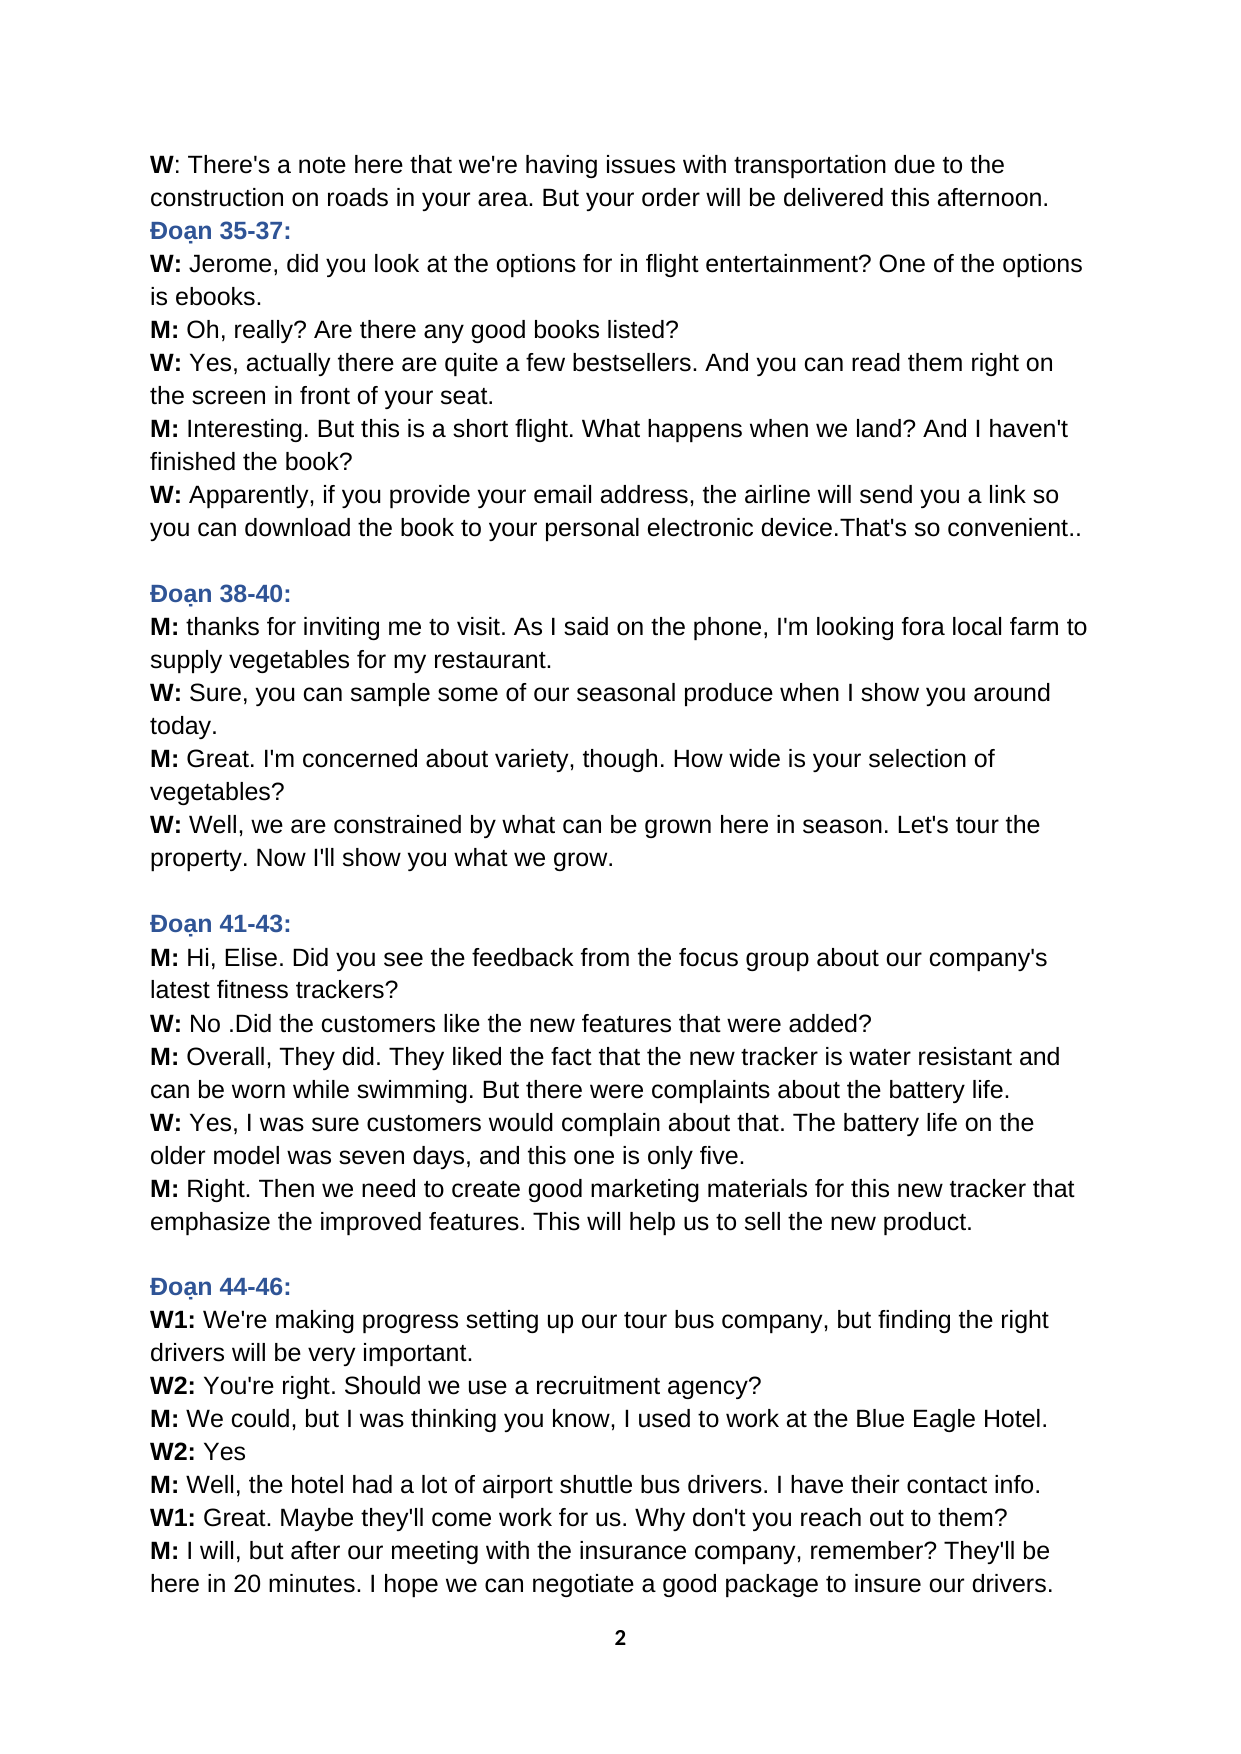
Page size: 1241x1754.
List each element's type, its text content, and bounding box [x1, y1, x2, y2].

text Đoạn 35-37: W: Jerome, did you look at the options for in flight entertainment? One of the options is ebooks. M: Oh, really? Are there any good books listed? W: Yes, actually there are quite a few bestsellers. And you can read them right on the screen in front of your seat. M: Interesting. But this is a short flight. What happens when we land? And I haven't finished the book? W: Apparently, if you provide your email address, the airline will send you a link so you can download the book to your personal electronic device.That's so convenient.. [150, 216, 1090, 542]
text Đoạn 41-43: M: Hi, Elise. Did you see the feedback from the focus group about our company's latest fitness trackers? W: No .Did the customers like the new features that were added? M: Overall, They did. They liked the fact that the new tracker is water resistant and can be worn while swimming. But there were complaints about the battery life. W: Yes, I was sure customers would complain about that. The battery life on the older model was seven days, and this one is only five. M: Right. Then we need to create good marketing materials for this new tracker that emphasize the improved features. This will help us to sell the new product. [150, 876, 1090, 1268]
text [150, 1272, 1090, 1598]
text Đoạn 38-40: M: thanks for inviting me to visit. As I said on the phone, I'm looking fora local farm to supply vegetables for my restaurant. [150, 546, 1090, 674]
text W: Sure, you can sample some of our seasonal produce when I show you around today. M: Great. I'm concerned about variety, though. How wide is your selection of vegetables? W: Well, we are constrained by what can be grown here in season. Let's tour the property. Now I'll show you what we grow. [150, 678, 1090, 872]
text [150, 150, 1090, 212]
